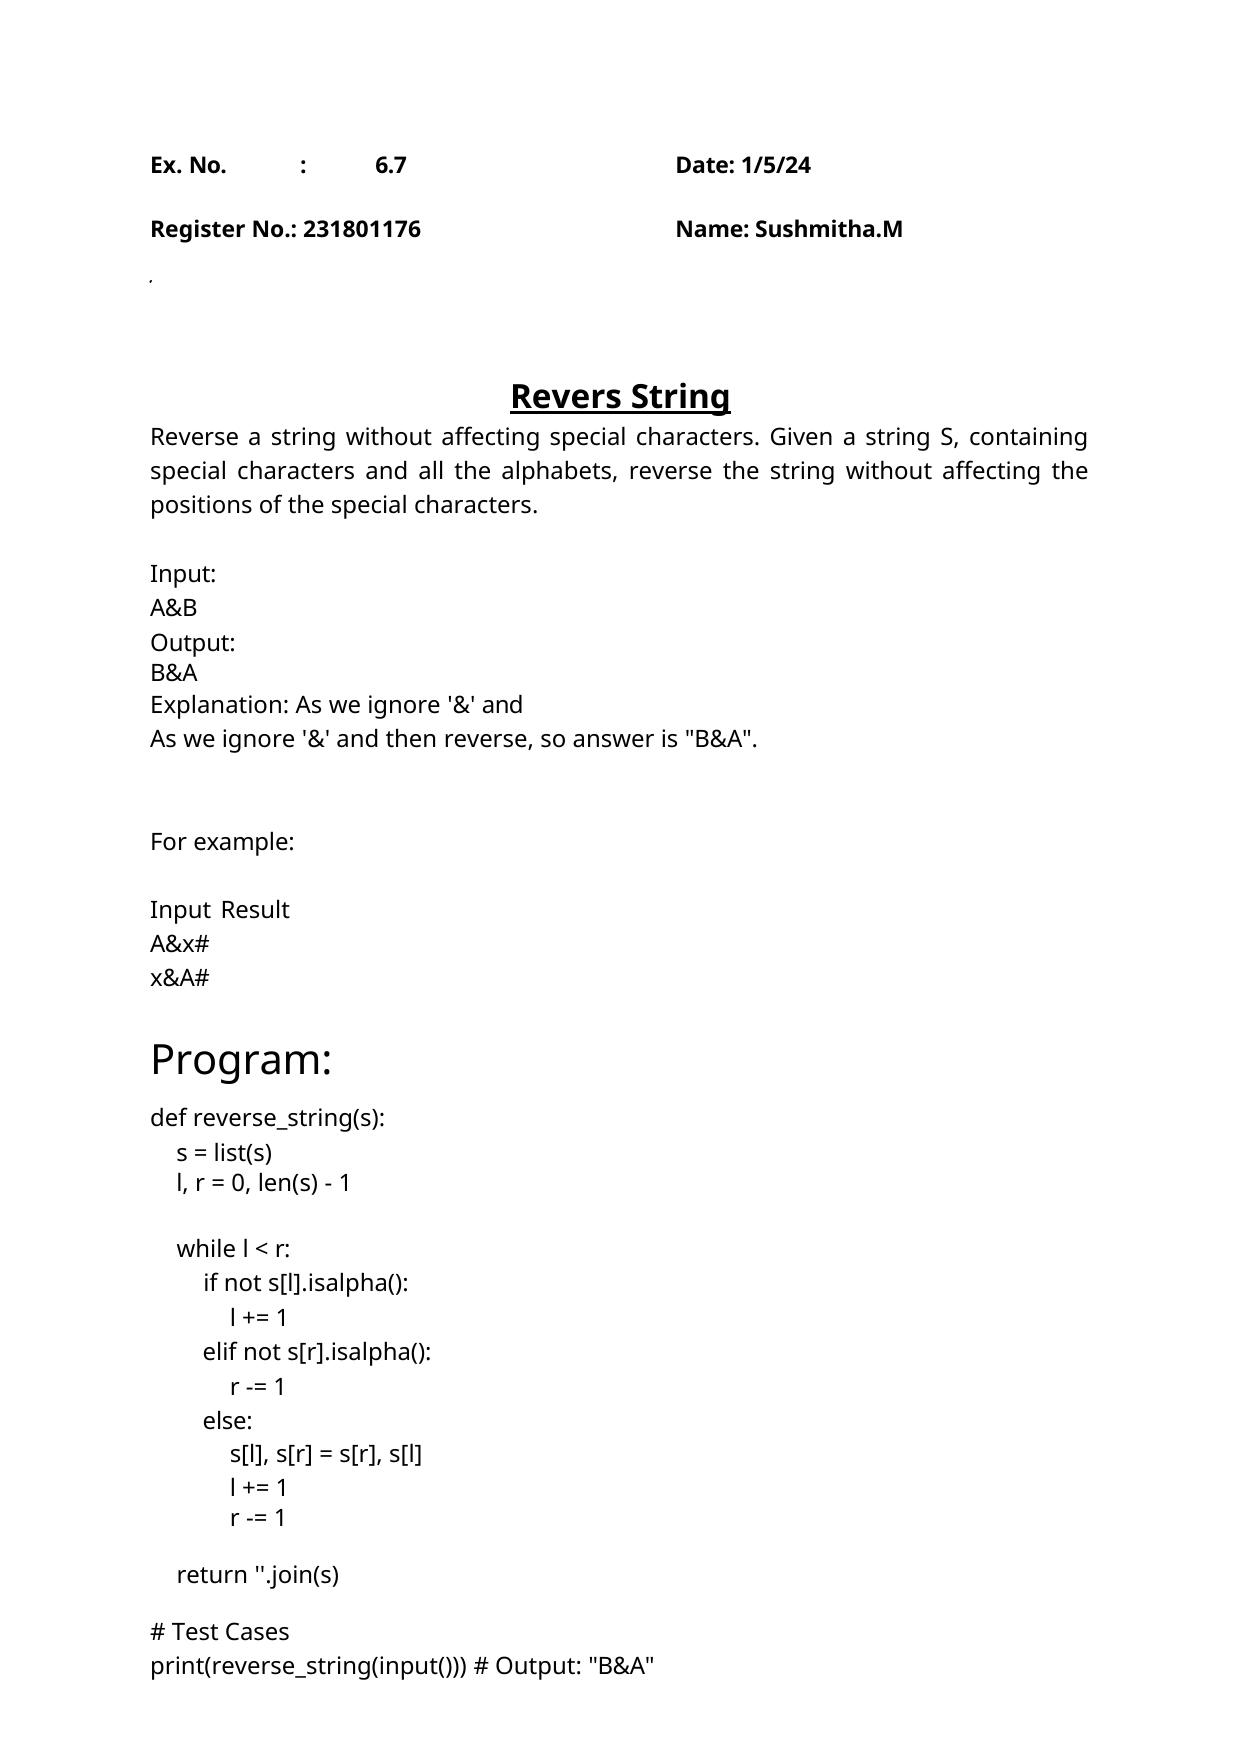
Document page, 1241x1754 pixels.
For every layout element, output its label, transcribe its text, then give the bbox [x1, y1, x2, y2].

text A&B Output: [150, 591, 286, 658]
text return ''.join(s) # Test Cases [150, 1533, 347, 1647]
text For example: [150, 824, 1211, 857]
text while l < r: [176, 1232, 1211, 1264]
text else: [202, 1403, 1211, 1436]
text Reverse a string without affecting special characters. Given a string S, containing special characters and all the alphabets, reverse the string without affecting the positions of the special characters. [150, 420, 1090, 521]
text B&A [150, 659, 1211, 686]
text r -= 1 [229, 1505, 1211, 1532]
text Input Result A&x# [150, 893, 301, 959]
subtitle Revers String [138, 373, 1103, 418]
text elif not s[r].isalpha(): r -= 1 [202, 1335, 441, 1402]
text l, r = 0, len(s) - 1 [176, 1169, 1211, 1196]
text As we ignore '&' and then reverse, so answer is "B&A". [150, 722, 1211, 755]
text Explanation: As we ignore '&' and [150, 688, 1211, 721]
text def reverse_string(s): s = list(s) [150, 1101, 388, 1168]
text print(reverse_string(input())) # Output: "B&A" [150, 1649, 1211, 1681]
subtitle Program: [150, 1030, 1211, 1087]
text s[l], s[r] = s[r], s[l] l += 1 [229, 1437, 430, 1503]
text Input: [150, 557, 1211, 589]
text Register No.: 231801176 Name: Sushmitha.M [150, 213, 1211, 245]
text x&A# [150, 961, 1211, 994]
text Ex. No. : 6.7 Date: 1/5/24 [150, 149, 1211, 180]
text if not s[l].isalpha(): l += 1 [203, 1266, 415, 1333]
